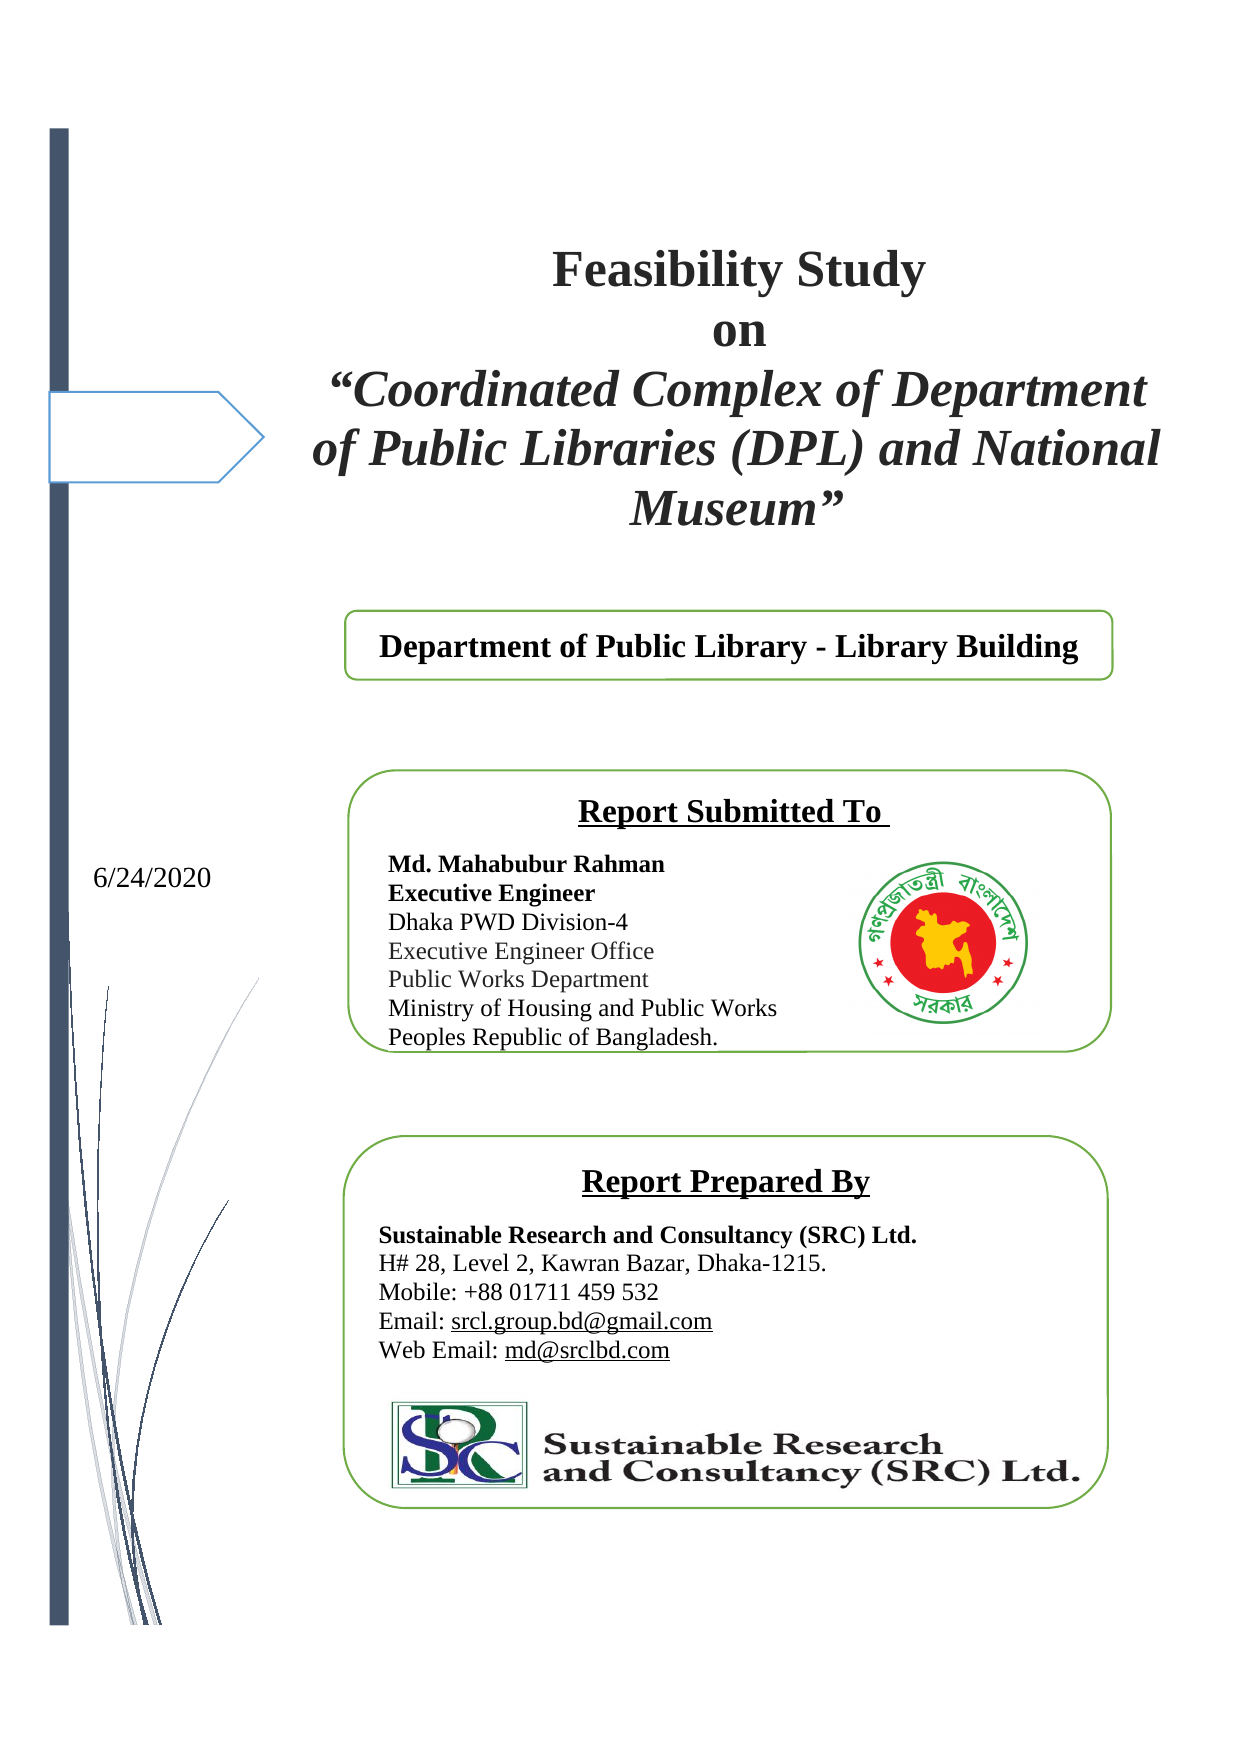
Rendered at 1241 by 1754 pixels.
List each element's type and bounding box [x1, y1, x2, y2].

picture [378, 1392, 1083, 1490]
picture [846, 849, 1042, 1036]
